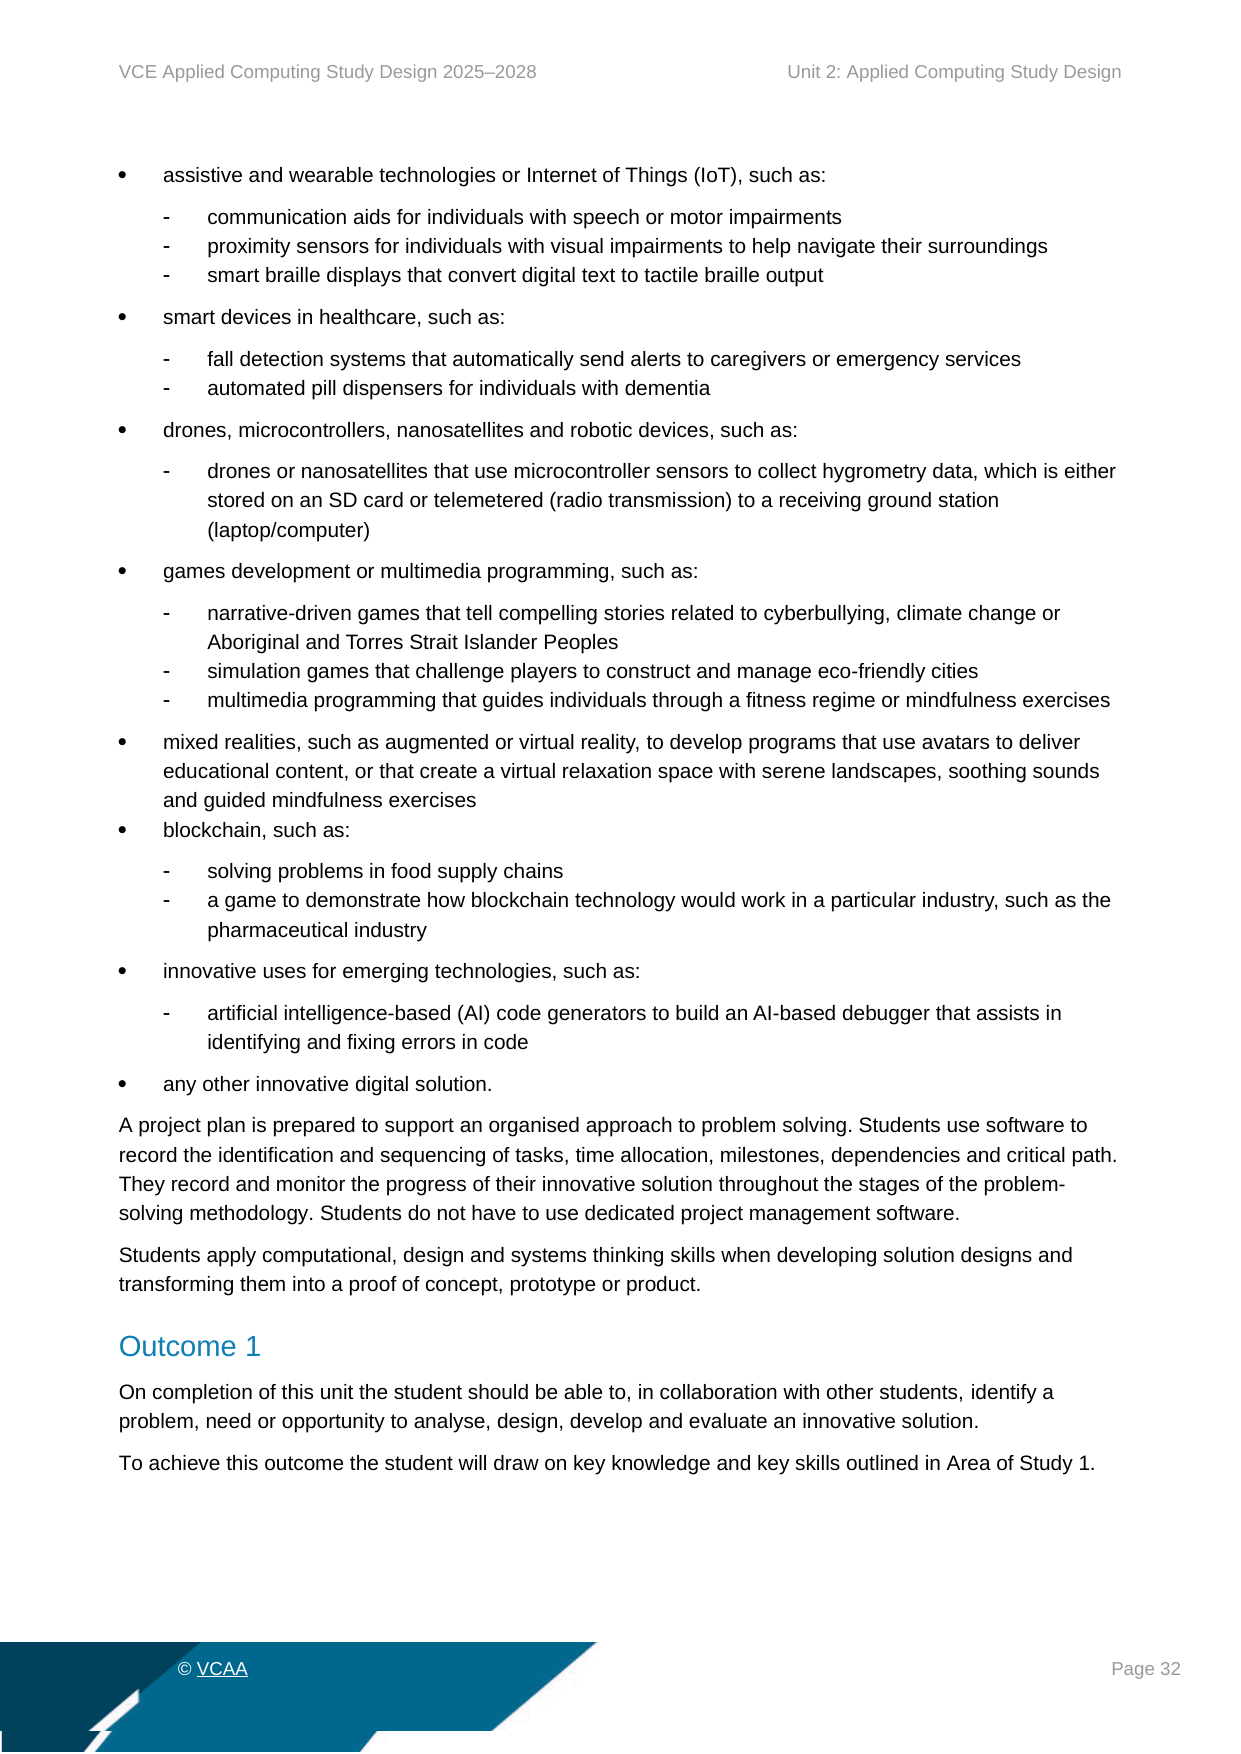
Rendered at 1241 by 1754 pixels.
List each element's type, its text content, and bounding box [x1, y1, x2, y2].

text communication aids for individuals with speech or motor impairments [163, 201, 1122, 230]
text On completion of this unit the student should be able to, in collaboration with other students, identify a problem, need or opportunity to analyse, design, develop and evaluate an innovative solution. [118, 1376, 1122, 1434]
text simulation games that challenge players to construct and manage eco-friendly cities [163, 655, 1122, 684]
text Students apply computational, design and systems thinking skills when developing solution designs and transforming them into a proof of concept, prototype or product. [118, 1239, 1122, 1297]
text drones or nanosatellites that use microcontroller sensors to collect hygrometry data, which is either stored on an SD card or telemetered (radio transmission) to a receiving ground station (laptop/computer) [163, 455, 1122, 543]
text multimedia programming that guides individuals through a fitness regime or mindfulness exercises [163, 684, 1122, 714]
text games development or multimedia programming, such as: [118, 555, 1122, 584]
text mixed realities, such as augmented or virtual reality, to develop programs that use avatars to deliver educational content, or that create a virtual relaxation space with serene landscapes, soothing sounds and guided mindfulness exercises [118, 726, 1122, 814]
text innovative uses for emerging technologies, such as: [118, 955, 1122, 984]
subtitle Outcome 1 [118, 1326, 1122, 1364]
text automated pill dispensers for individuals with dementia [163, 372, 1122, 401]
text drones, microcontrollers, nanosatellites and robotic devices, such as: [118, 414, 1122, 443]
text fall detection systems that automatically send alerts to caregivers or emergency services [163, 343, 1122, 372]
text assistive and wearable technologies or Internet of Things (IoT), such as: [118, 159, 1122, 189]
text smart devices in healthcare, such as: [118, 301, 1122, 330]
picture [85, 1690, 139, 1752]
text a game to demonstrate how blockchain technology would work in a particular industry, such as the pharmaceutical industry [163, 884, 1122, 943]
text blockchain, such as: [118, 814, 1122, 843]
text artificial intelligence-based (AI) code generators to build an AI-based debugger that assists in identifying and fixing errors in code [163, 997, 1122, 1055]
text proximity sensors for individuals with visual impairments to help navigate their surroundings [163, 230, 1122, 259]
picture [361, 1642, 1241, 1752]
text narrative-driven games that tell compelling stories related to cyberbullying, climate change or Aboriginal and Torres Strait Islander Peoples [163, 597, 1122, 655]
text solving problems in food supply chains [163, 855, 1122, 884]
text any other innovative digital solution. [118, 1068, 1122, 1097]
text To achieve this outcome the student will draw on key knowledge and key skills outlined in Area of Study 1. [118, 1447, 1122, 1476]
text A project plan is prepared to support an organised approach to problem solving. Students use software to record the identification and sequencing of tasks, time allocation, milestones, dependencies and critical path. They record and monitor the progress of their innovative solution throughout the stages of the problem-solving methodology. Students do not have to use dedicated project management software. [118, 1109, 1122, 1226]
text smart braille displays that convert digital text to tactile braille output [163, 259, 1122, 289]
